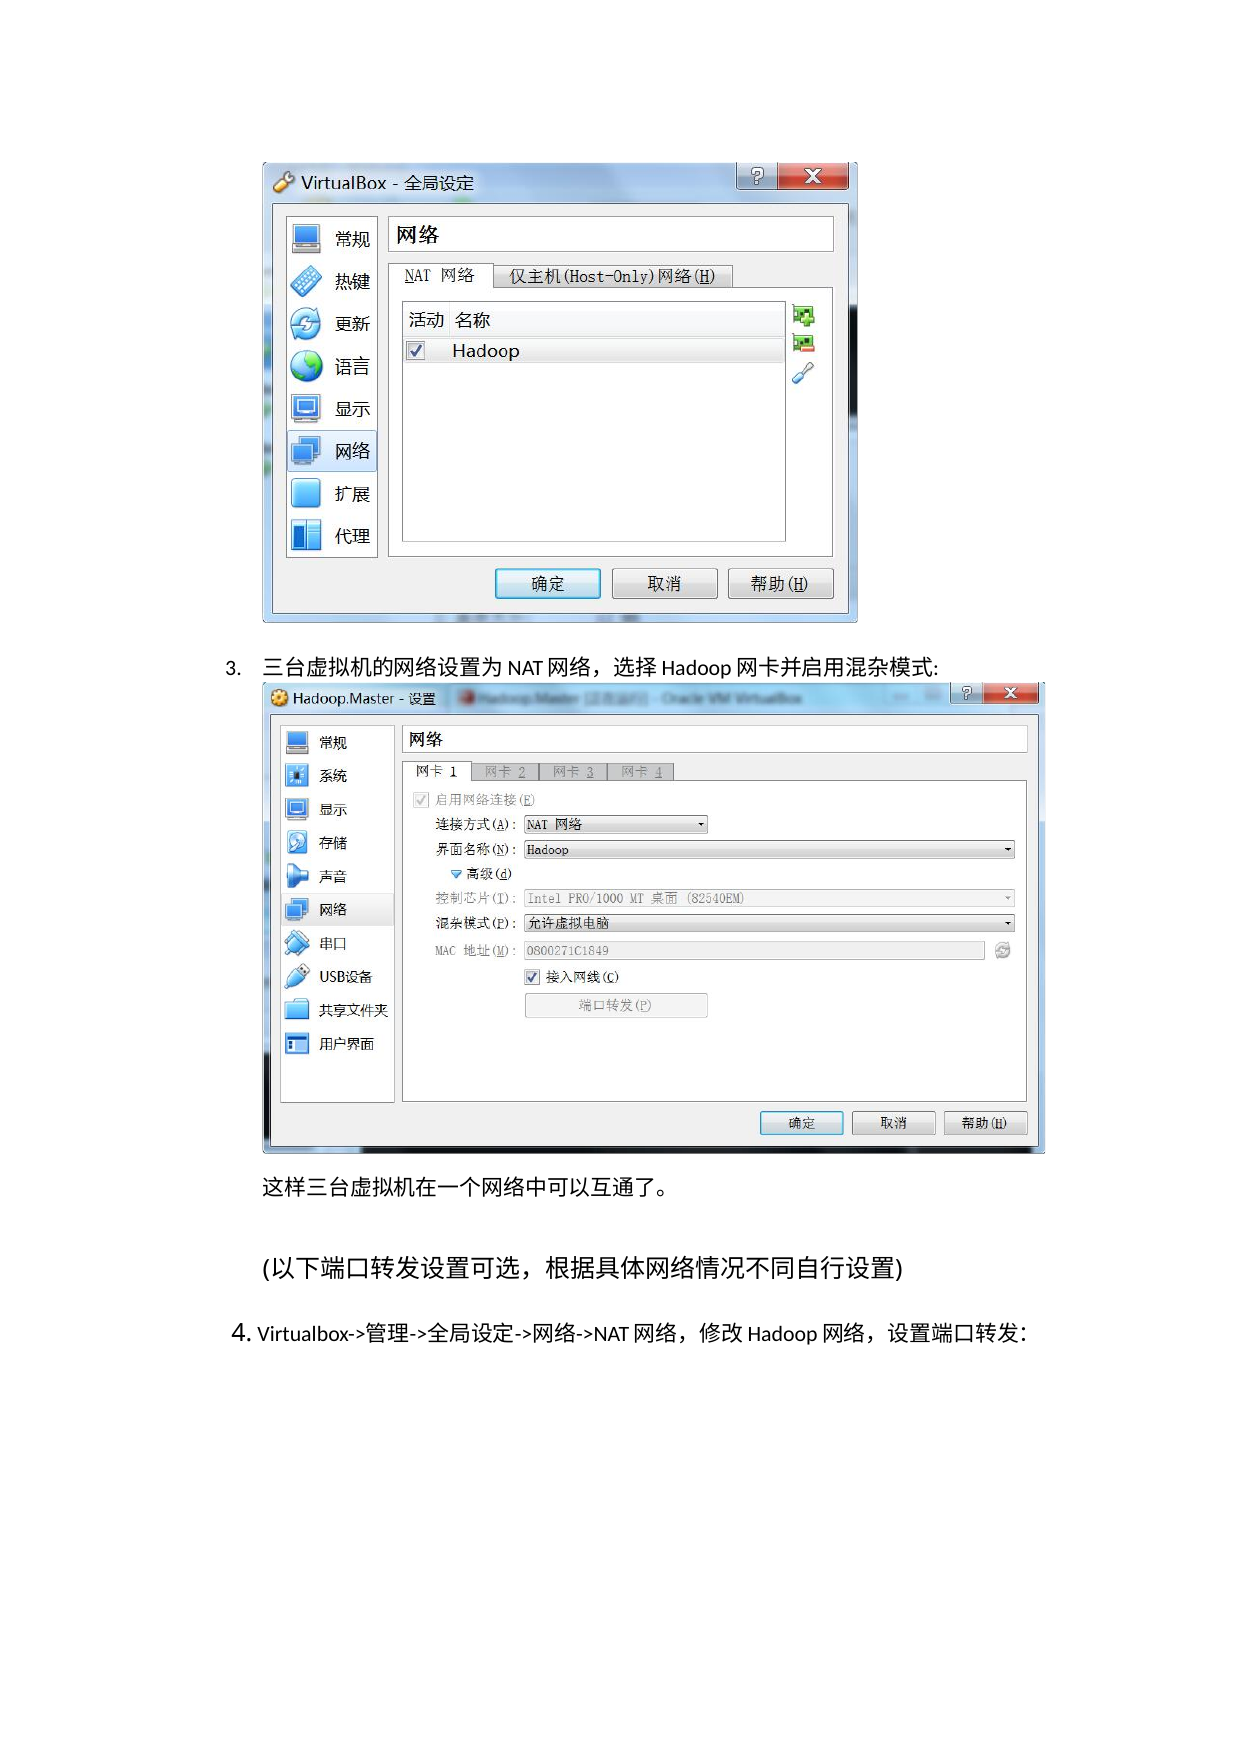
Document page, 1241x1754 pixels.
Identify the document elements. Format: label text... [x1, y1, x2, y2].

picture [262, 682, 1046, 1154]
picture [262, 162, 858, 623]
text (以下端口转发设置可选，根据具体网络情况不同自行设置) [219, 1234, 1053, 1299]
list 这样三台虚拟机在一个网络中可以互通了。 [262, 1169, 1053, 1202]
list 三台虚拟机的网络设置为NAT网络，选择Hadoop网卡并启用混杂模式: [225, 649, 1053, 682]
text 4. Virtualbox->管理->全局设定->网络->NAT网络，修改Hadoop网络，设置端口转发： [187, 1299, 1053, 1364]
